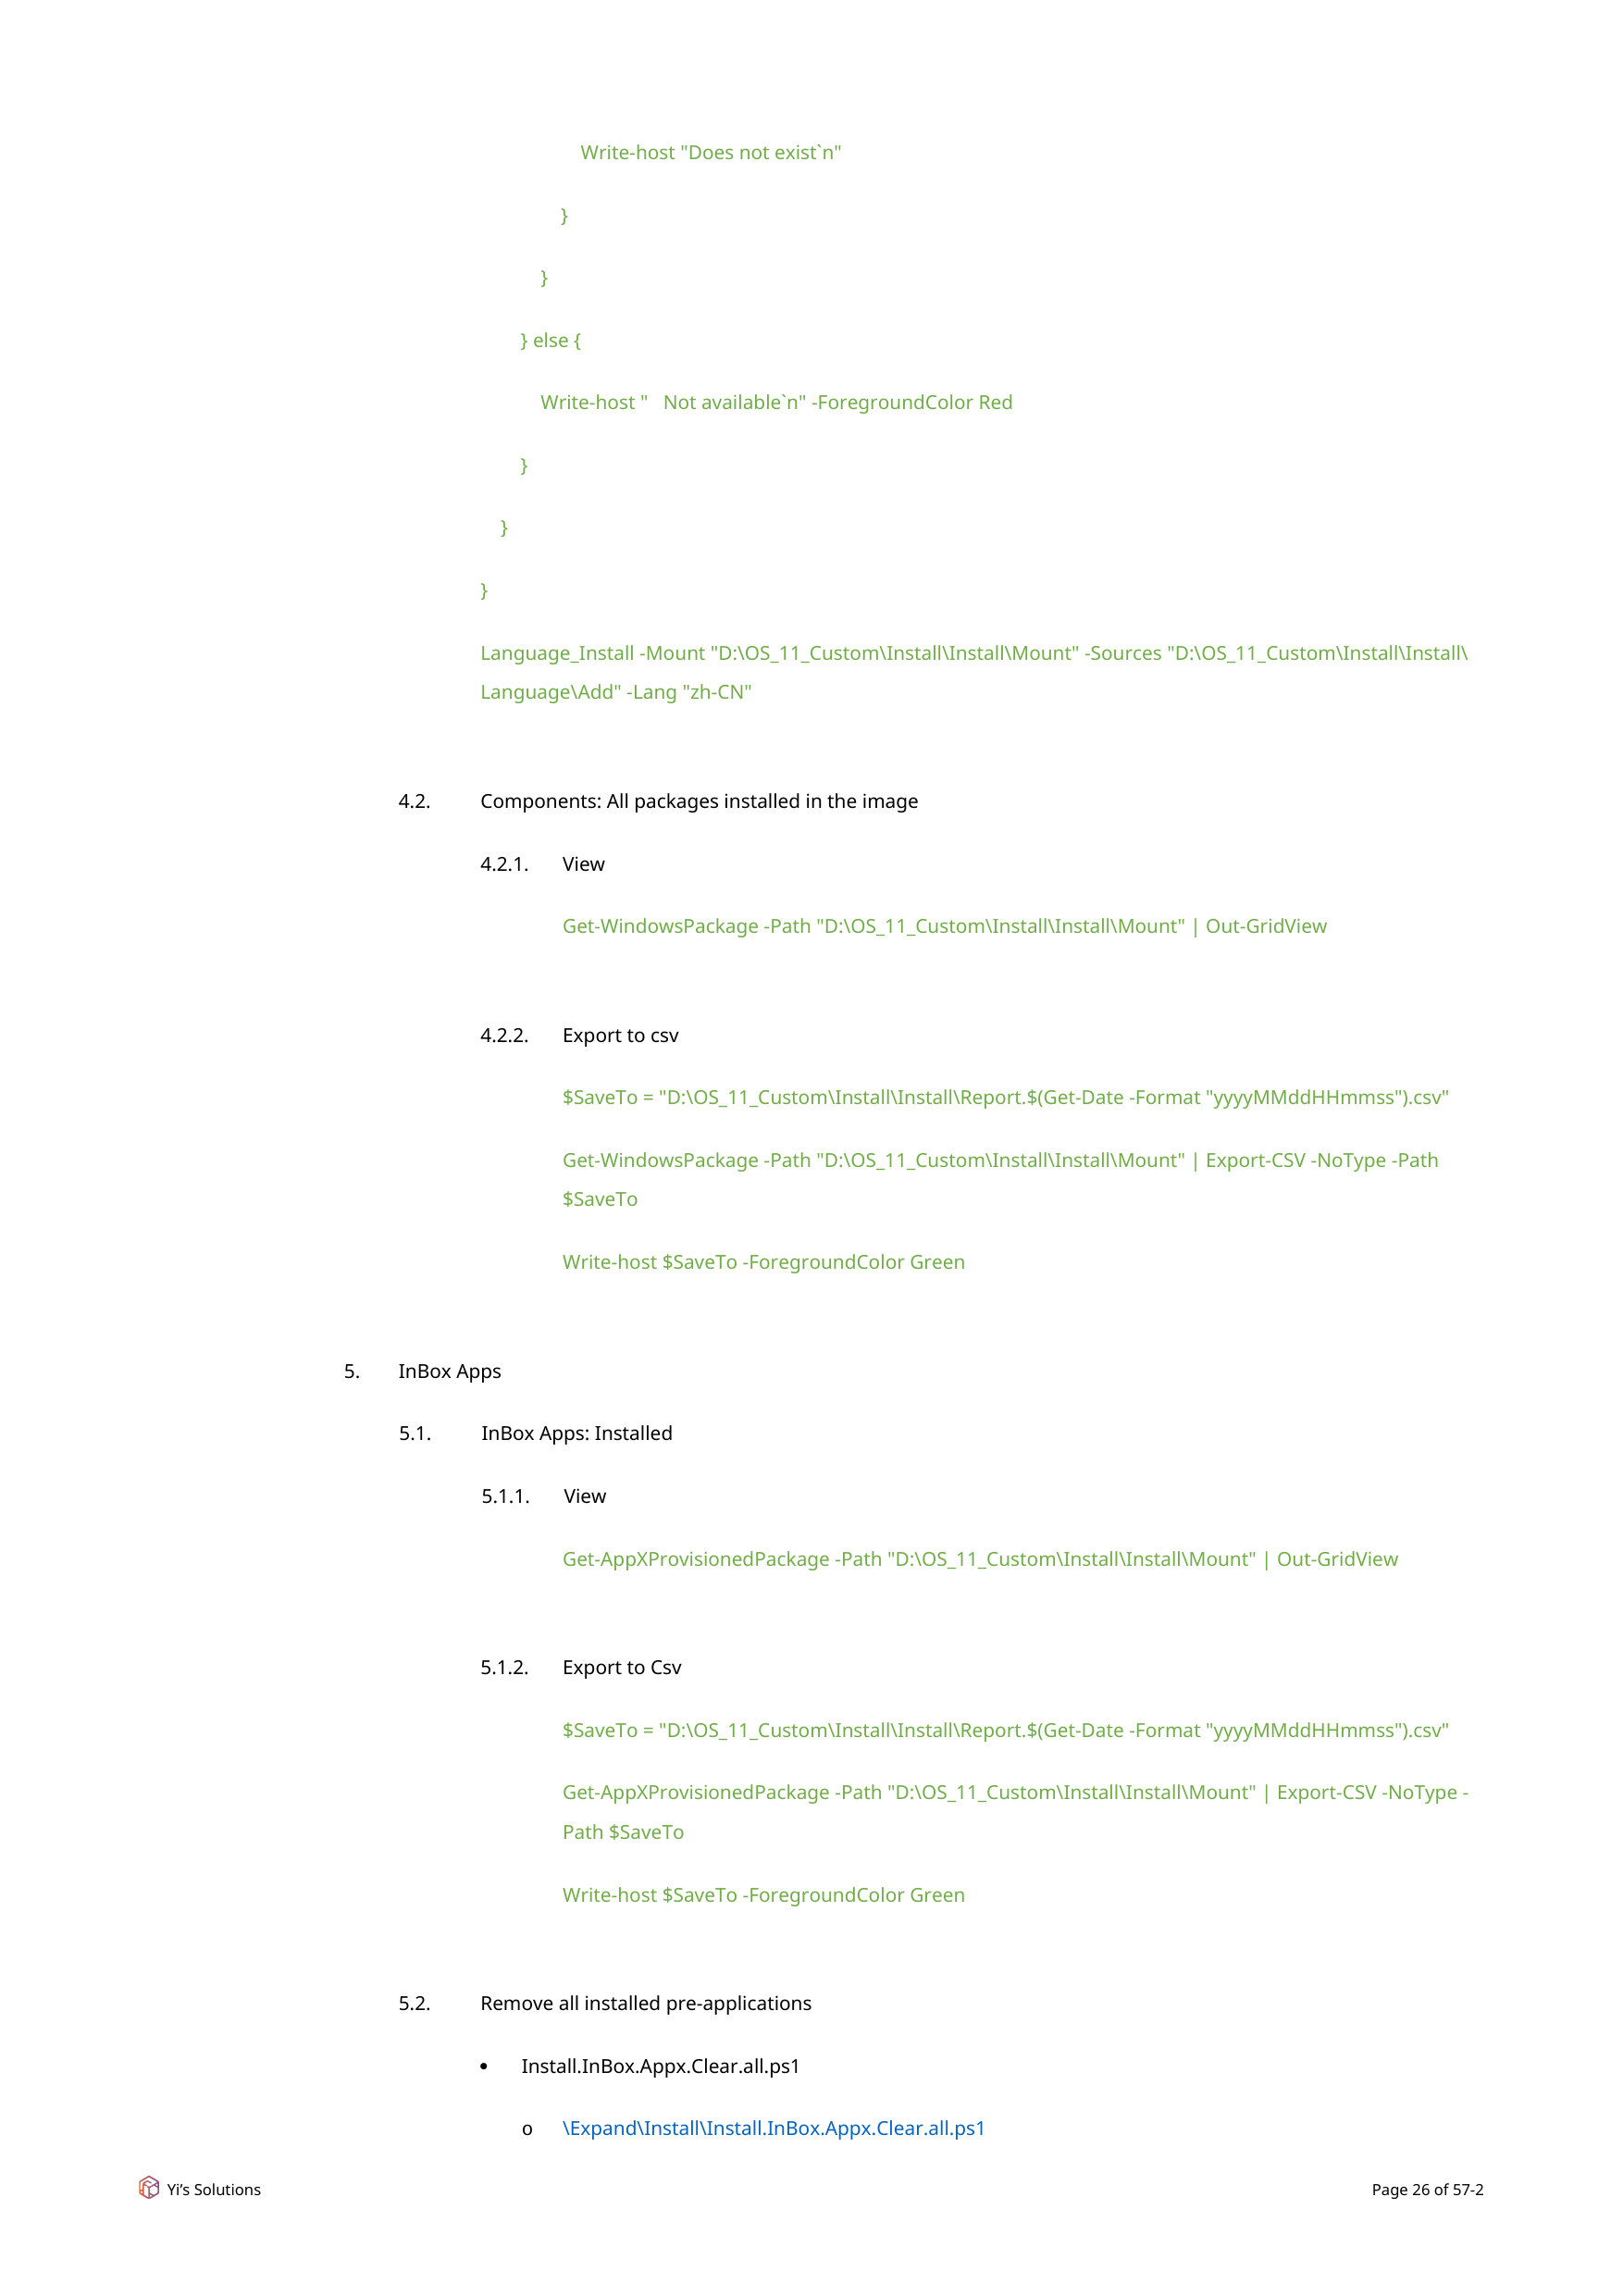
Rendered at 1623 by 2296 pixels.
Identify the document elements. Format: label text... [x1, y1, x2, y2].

text } [480, 202, 1484, 228]
subtitle Remove all installed pre-applications [399, 1990, 1484, 2017]
text Get-WindowsPackage -Path "D:\OS_11_Custom\Install\Install\Mount" | Export-CSV -NoType -Path $SaveTo [563, 1147, 1484, 1212]
list \Expand\Install\Install.InBox.Appx.Clear.all.ps1 [521, 2116, 1484, 2141]
subtitle View [481, 1483, 1484, 1509]
text } [480, 515, 1484, 540]
text Get-WindowsPackage -Path "D:\OS_11_Custom\Install\Install\Mount" | Out-GridView [563, 912, 1484, 939]
text } else { [480, 327, 1484, 353]
text Language_Install -Mount "D:\OS_11_Custom\Install\Install\Mount" -Sources "D:\OS_11_Custom\Install\Install\Language\Add" -Lang "zh-CN" [480, 639, 1484, 705]
text Write-host $SaveTo -ForegroundColor Green [563, 1881, 1484, 1907]
subtitle Components: All packages installed in the image [399, 788, 1484, 813]
subtitle View [480, 850, 1484, 876]
text } [480, 452, 1484, 478]
text $SaveTo = "D:\OS_11_Custom\Install\Install\Report.$(Get-Date -Format "yyyyMMddHHmmss").csv" [563, 1084, 1484, 1111]
text Write-host "Does not exist`n" [480, 139, 1484, 165]
subtitle InBox Apps: Installed [399, 1420, 1484, 1446]
picture [139, 2176, 159, 2199]
text Get-AppXProvisionedPackage -Path "D:\OS_11_Custom\Install\Install\Mount" | Out-GridView [563, 1545, 1484, 1571]
text Get-AppXProvisionedPackage -Path "D:\OS_11_Custom\Install\Install\Mount" | Export-CSV -NoType -Path $SaveTo [563, 1779, 1484, 1844]
list Install.InBox.Appx.Clear.all.ps1 [480, 2053, 1484, 2079]
subtitle Export to csv [480, 1022, 1484, 1048]
text $SaveTo = "D:\OS_11_Custom\Install\Install\Report.$(Get-Date -Format "yyyyMMddHHmmss").csv" [563, 1717, 1484, 1743]
text } [480, 577, 1484, 603]
text Write-host $SaveTo -ForegroundColor Green [563, 1248, 1484, 1275]
subtitle Export to Csv [480, 1654, 1484, 1681]
text } [480, 264, 1484, 291]
subtitle InBox Apps [344, 1358, 1484, 1384]
text Write-host " Not available`n" -ForegroundColor Red [480, 389, 1484, 416]
